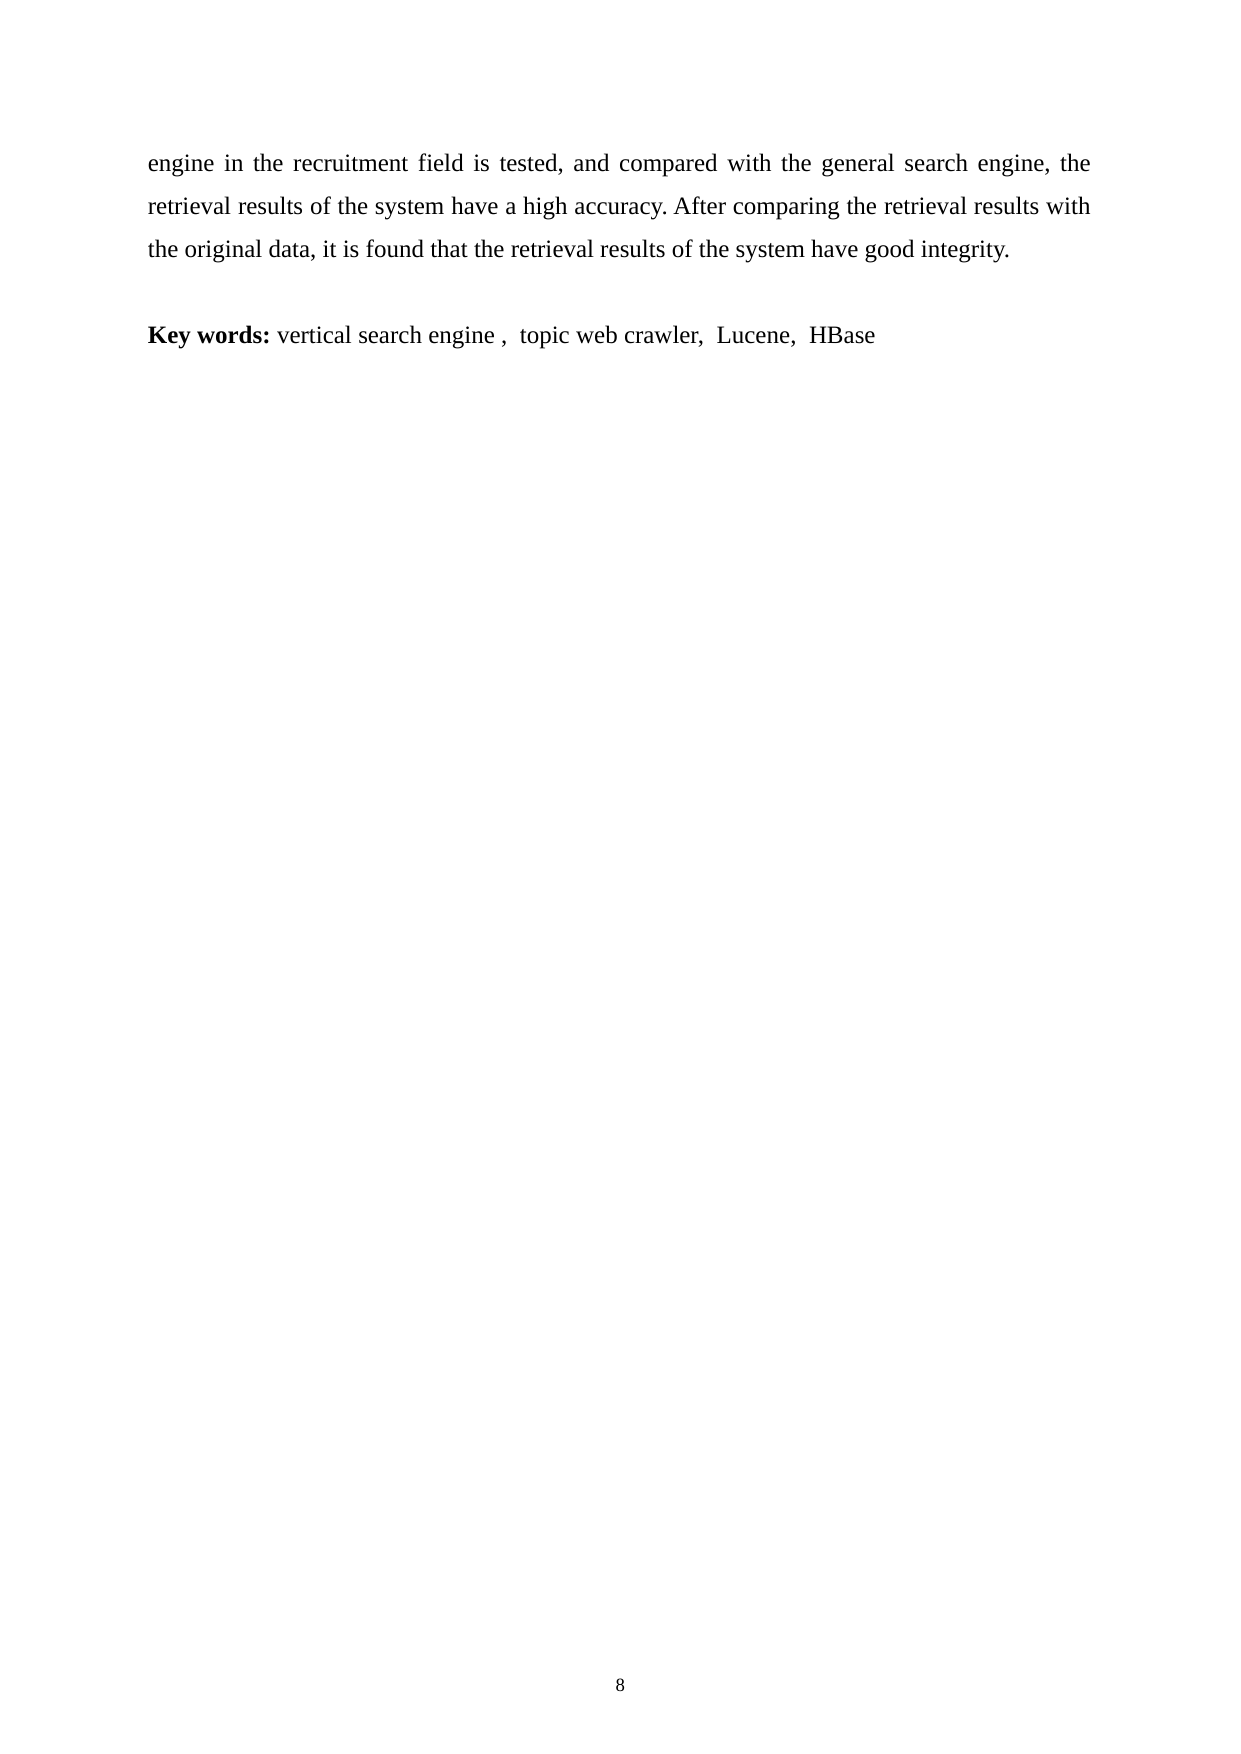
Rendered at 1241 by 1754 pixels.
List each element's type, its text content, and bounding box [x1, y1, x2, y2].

text Key words: vertical search engine , topic web crawler, Lucene, HBase [148, 320, 1092, 349]
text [148, 148, 1092, 263]
